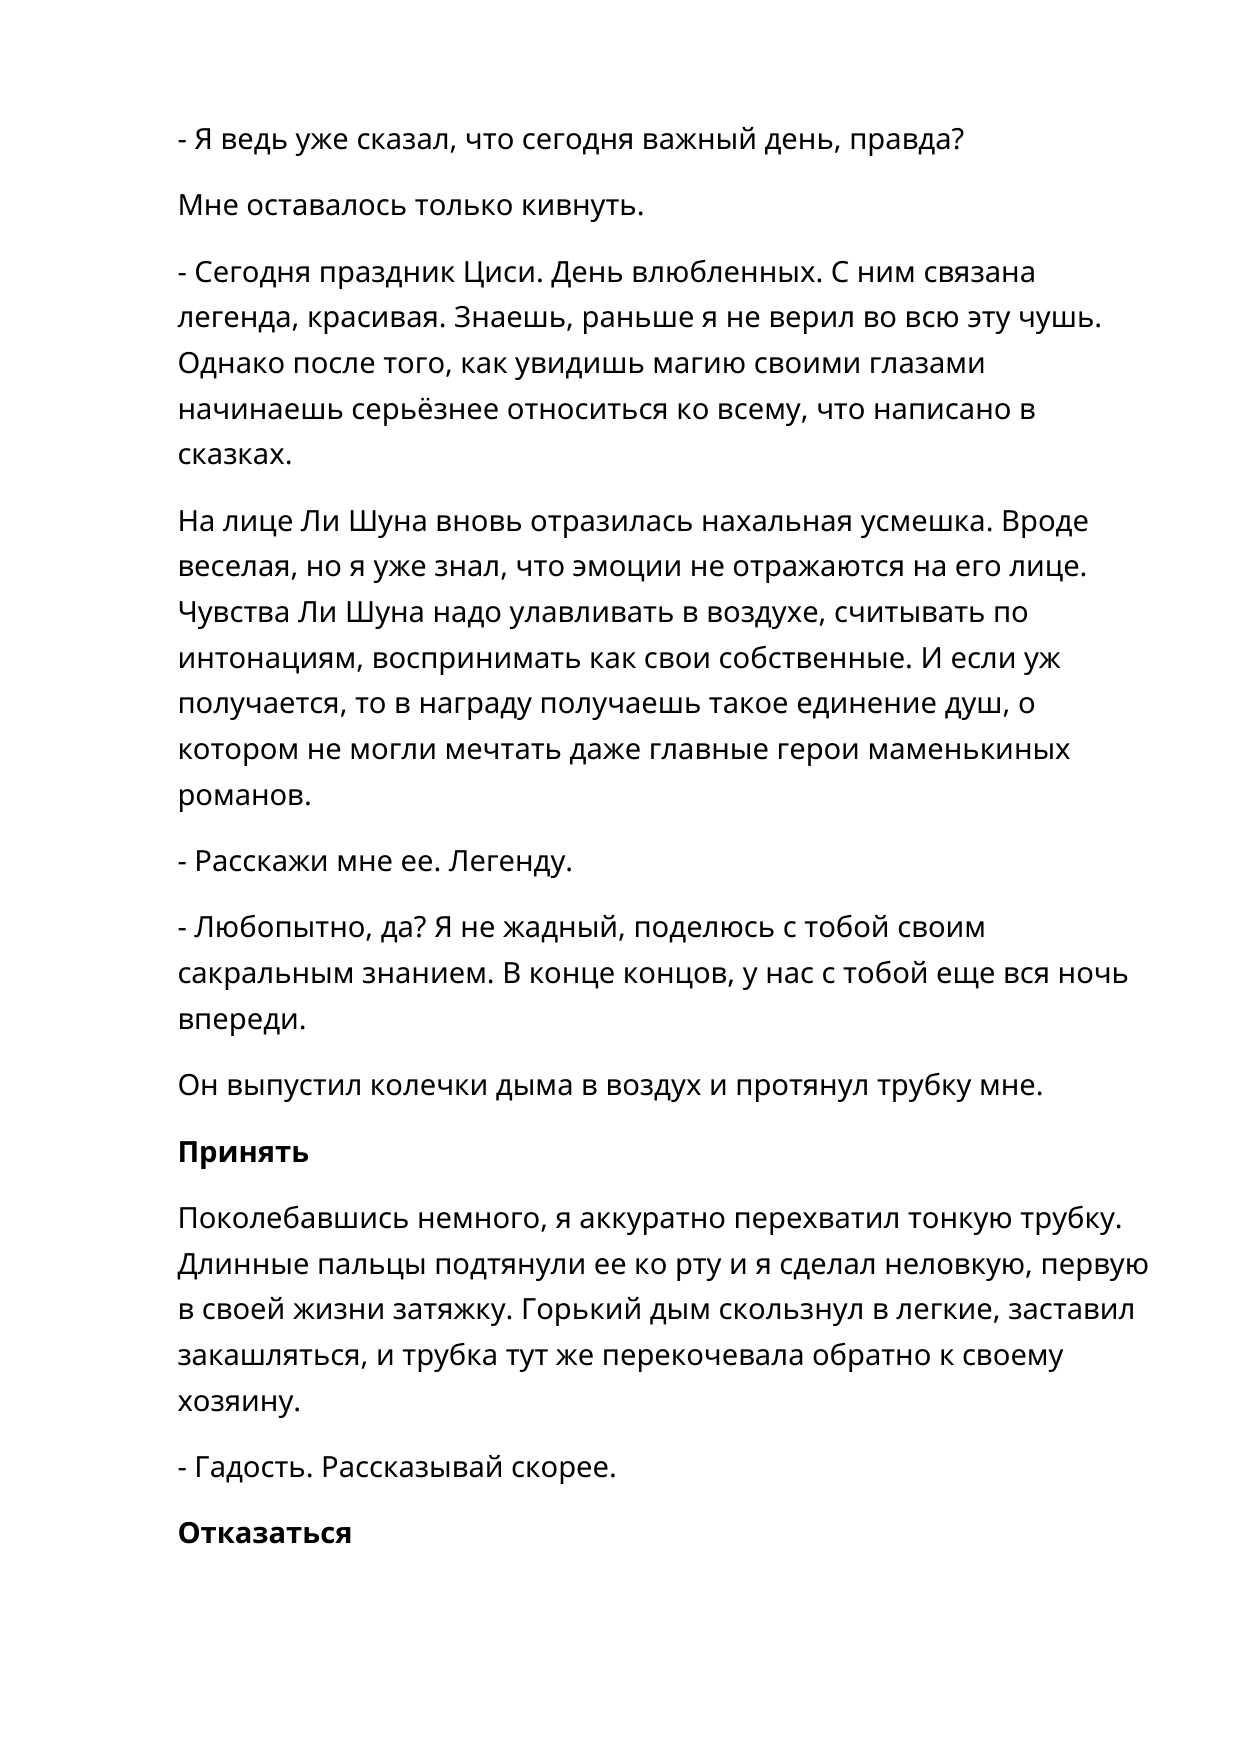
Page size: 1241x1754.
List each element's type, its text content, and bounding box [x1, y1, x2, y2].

text - Расскажи мне ее. Легенду. [177, 840, 1152, 880]
text Поколебавшись немного, я аккуратно перехватил тонкую трубку. Длинные пальцы подтянули ее ко рту и я сделал неловкую, первую в своей жизни затяжку. Горький дым скользнул в легкие, заставил закашляться, и трубка тут же перекочевала обратно к своему хозяину. [177, 1197, 1152, 1419]
text - Я ведь уже сказал, что сегодня важный день, правда? [177, 118, 1152, 158]
text На лице Ли Шуна вновь отразилась нахальная усмешка. Вроде веселая, но я уже знал, что эмоции не отражаются на его лице. Чувства Ли Шуна надо улавливать в воздухе, считывать по интонациям, воспринимать как свои собственные. И если уж получается, то в награду получаешь такое единение душ, о котором не могли мечтать даже главные герои маменькиных романов. [177, 500, 1152, 813]
text Принять [177, 1131, 1152, 1171]
text - Сегодня праздник Циси. День влюбленных. С ним связана легенда, красивая. Знаешь, раньше я не верил во всю эту чушь. Однако после того, как увидишь магию своими глазами начинаешь серьёзнее относиться ко всему, что написано в сказках. [177, 251, 1152, 473]
text Мне оставалось только кивнуть. [177, 184, 1152, 224]
text Отказаться [177, 1513, 1152, 1552]
text - Любопытно, да? Я не жадный, поделюсь с тобой своим сакральным знанием. В конце концов, у нас с тобой еще вся ночь впереди. [177, 907, 1152, 1038]
text Он выпустил колечки дыма в воздух и протянул трубку мне. [177, 1064, 1152, 1104]
text - Гадость. Рассказывай скорее. [177, 1446, 1152, 1486]
